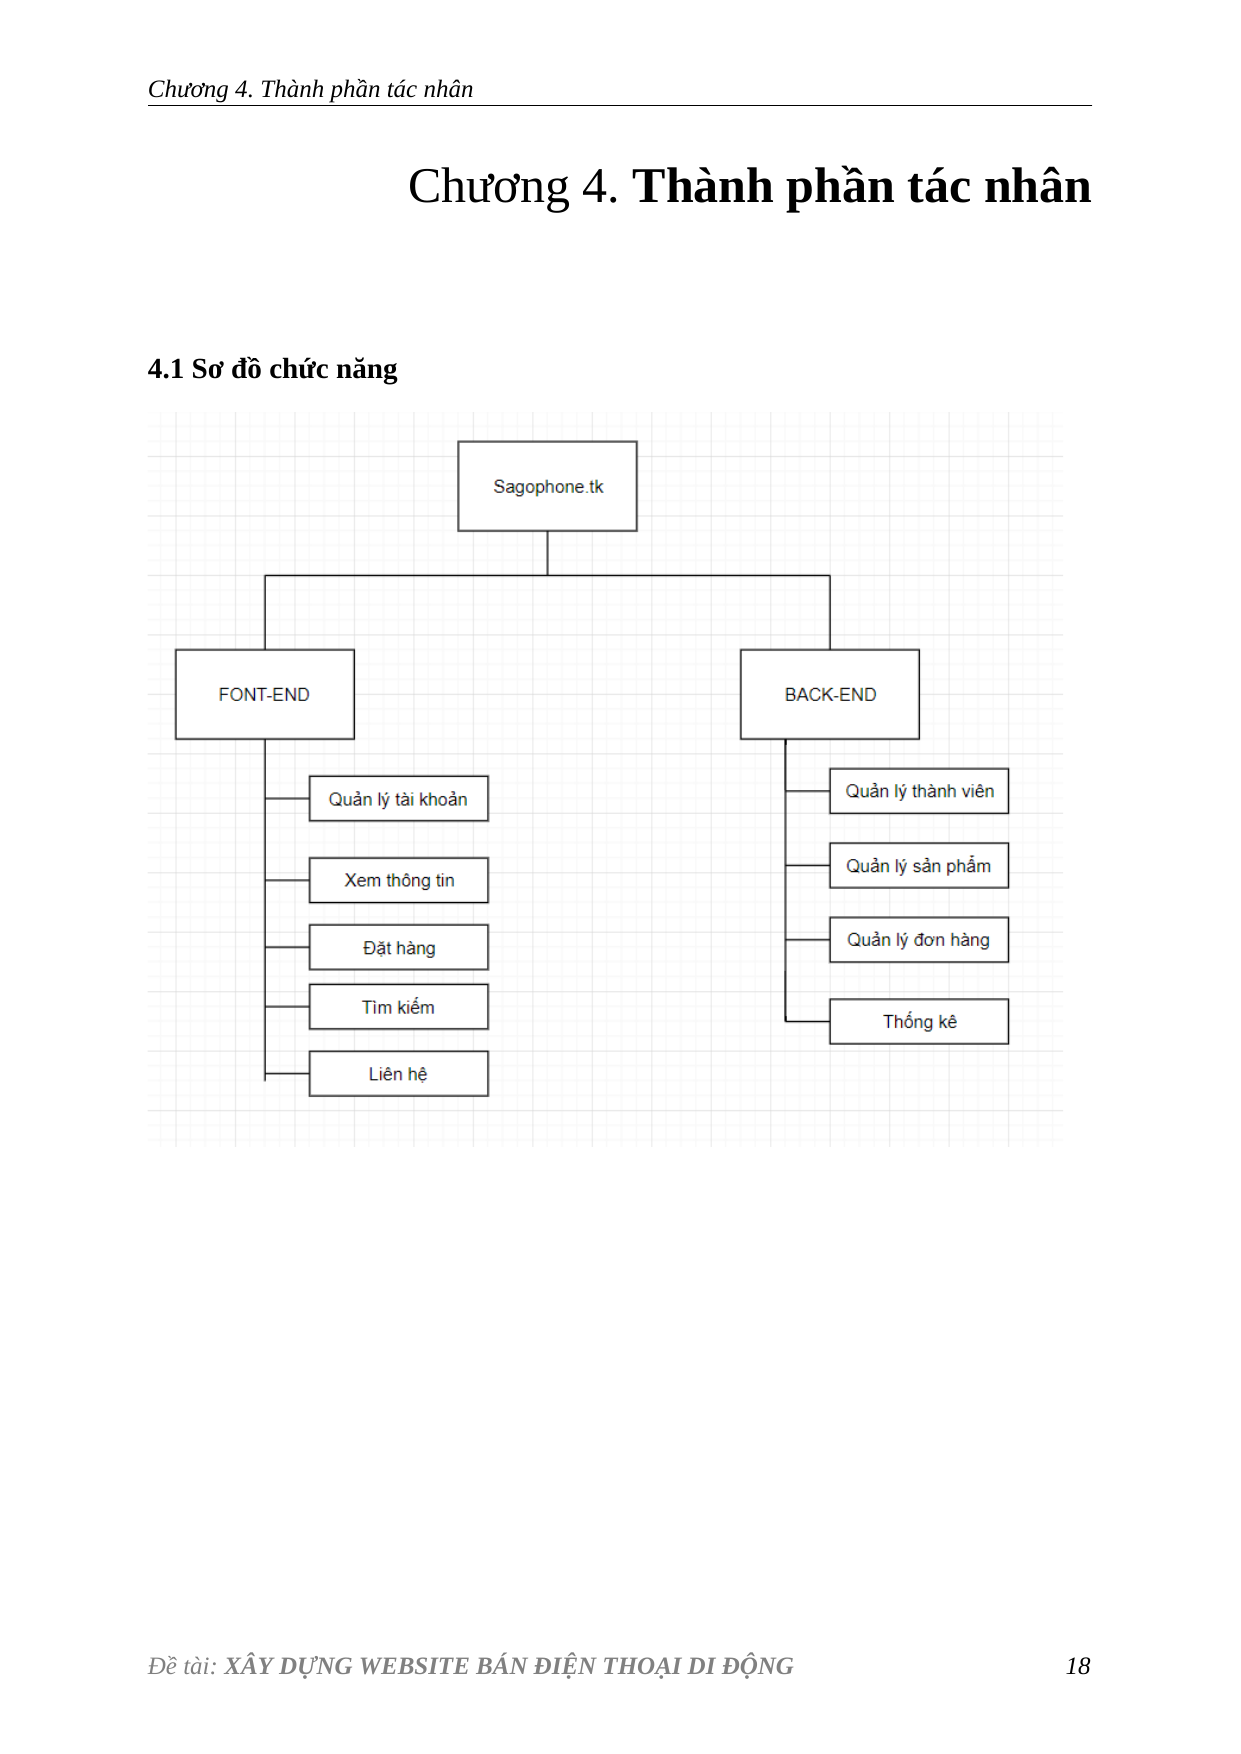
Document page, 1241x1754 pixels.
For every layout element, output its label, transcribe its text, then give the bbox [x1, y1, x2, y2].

subtitle Sơ đồ chức năng [148, 342, 1092, 388]
picture [147, 412, 1064, 1147]
subtitle Thành phần tác nhân [148, 156, 1092, 213]
